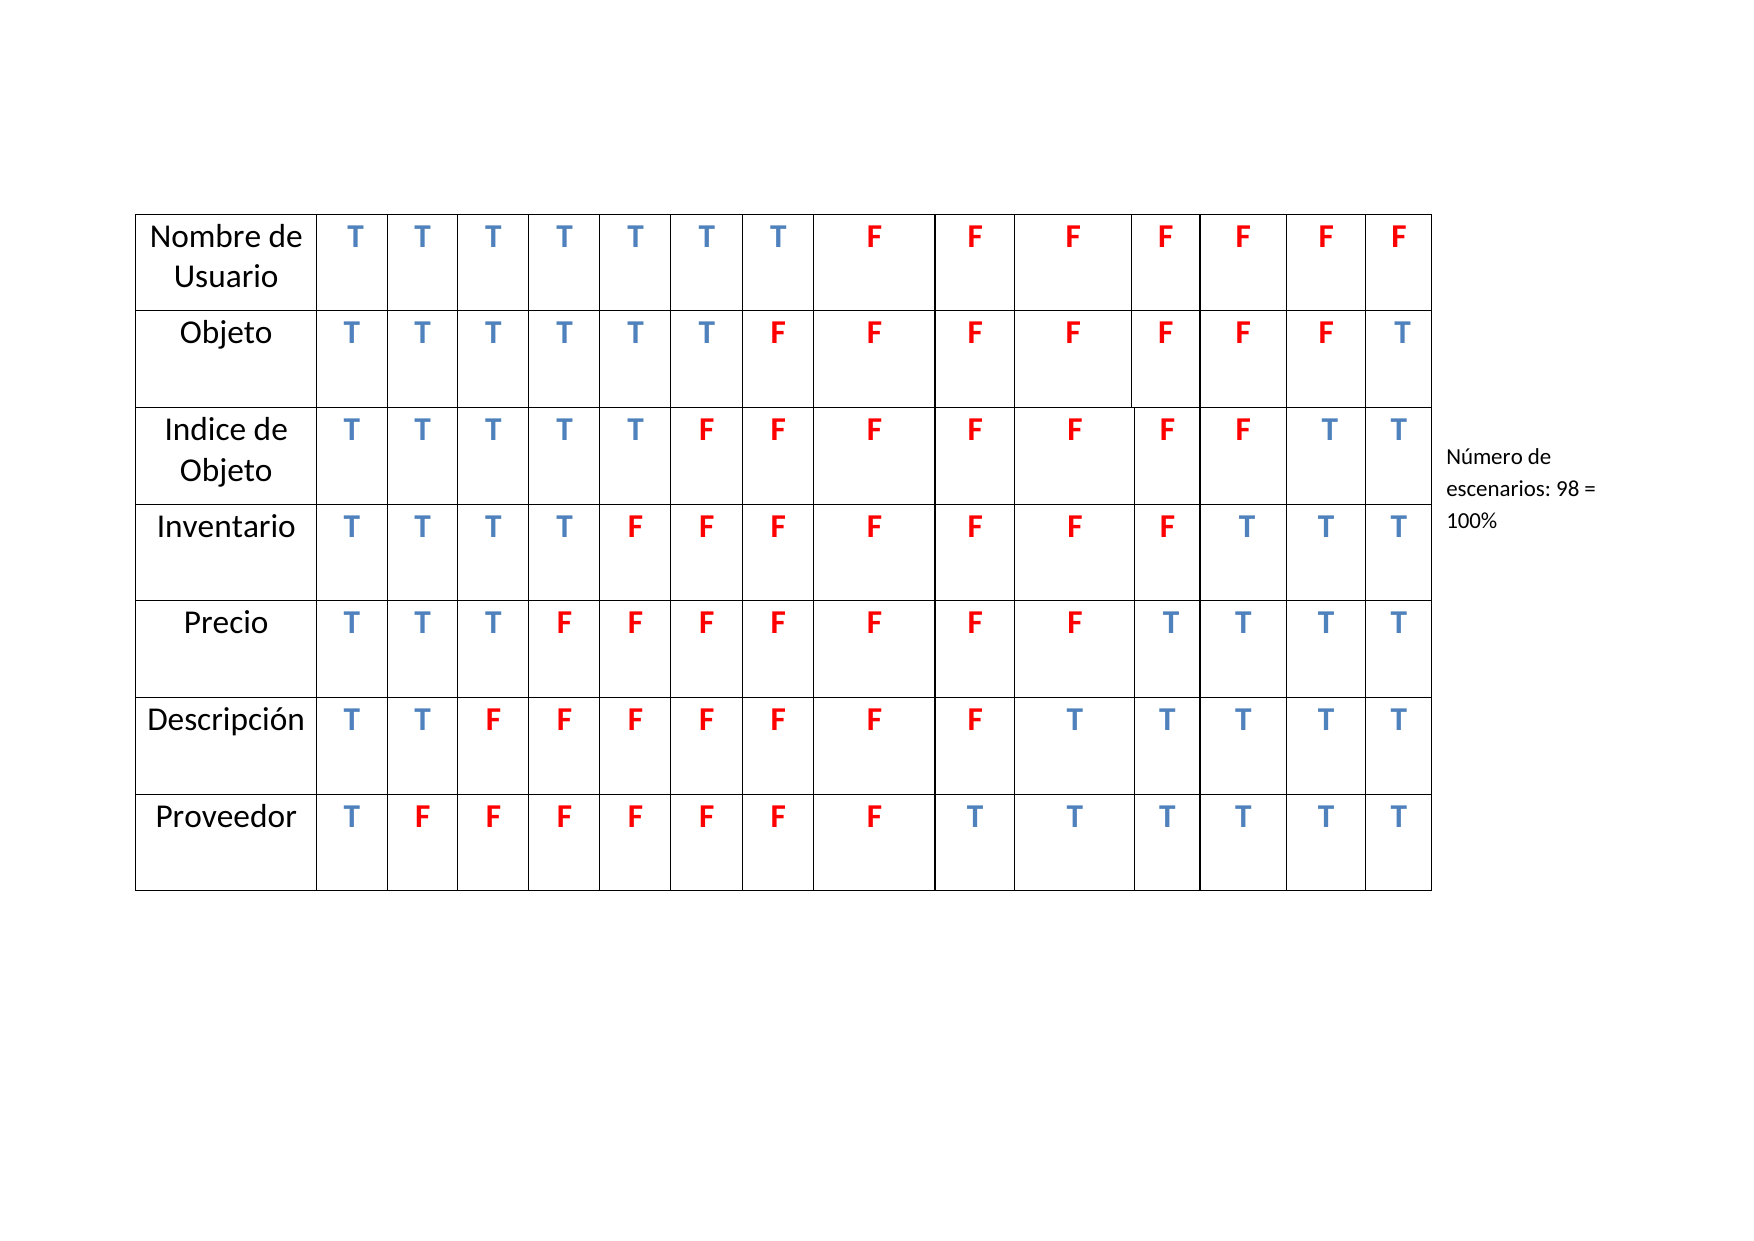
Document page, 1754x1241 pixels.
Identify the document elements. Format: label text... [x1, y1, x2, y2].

table_cell F [671, 505, 742, 600]
table_cell T [1366, 601, 1431, 697]
table_cell T [1366, 505, 1431, 600]
table_header T [529, 215, 599, 310]
table_header Nombre de Usuario [136, 215, 316, 310]
table_cell F [458, 698, 528, 794]
table_cell T [317, 505, 387, 600]
table_cell T [1201, 601, 1286, 697]
table_cell F [743, 601, 813, 697]
table_cell F [936, 505, 1014, 600]
table_cell T [317, 311, 387, 407]
table_cell F [1015, 505, 1134, 600]
table_cell F [814, 505, 934, 600]
table_cell T [936, 795, 1014, 890]
table_cell T [458, 311, 528, 407]
table_cell Inventario [136, 505, 316, 600]
table_cell F [814, 311, 934, 407]
table_header T [600, 215, 670, 310]
table_cell F [600, 698, 670, 794]
table_cell F [814, 408, 934, 504]
table_cell T [458, 601, 528, 697]
table_cell F [936, 408, 1014, 504]
table_cell T [1135, 698, 1199, 794]
table_header F [936, 215, 1014, 310]
table_cell F [1201, 408, 1286, 504]
table_header T [317, 215, 387, 310]
table_cell F [743, 311, 813, 407]
table_cell F [743, 408, 813, 504]
table_cell F [671, 601, 742, 697]
table_cell T [600, 311, 670, 407]
table_cell F [743, 505, 813, 600]
table_cell F [529, 795, 599, 890]
table_cell F [671, 795, 742, 890]
table_cell F [600, 601, 670, 697]
table_cell T [1201, 698, 1286, 794]
table_cell T [1366, 311, 1431, 407]
table_cell F [1135, 505, 1199, 600]
table_cell T [388, 698, 457, 794]
table_cell T [529, 311, 599, 407]
table_cell Descripción [136, 698, 316, 794]
table_cell F [1015, 311, 1131, 407]
table_cell Objeto [136, 311, 316, 407]
table_cell F [1132, 311, 1199, 407]
table_cell F [671, 698, 742, 794]
table_header T [671, 215, 742, 310]
table_cell T [1366, 408, 1431, 504]
table_cell T [388, 311, 457, 407]
table_cell T [1135, 795, 1199, 890]
table_cell F [388, 795, 457, 890]
table_cell F [1015, 408, 1134, 504]
table_cell F [1201, 311, 1286, 407]
table_cell F [743, 698, 813, 794]
table_cell T [317, 408, 387, 504]
table_cell T [388, 505, 457, 600]
table_cell T [388, 601, 457, 697]
table_cell T [1015, 795, 1134, 890]
table_cell T [1287, 601, 1365, 697]
table_cell T [458, 408, 528, 504]
table_cell F [814, 601, 934, 697]
table_header F [1015, 215, 1131, 310]
table_cell T [529, 408, 599, 504]
table_cell T [1287, 795, 1365, 890]
table_cell F [814, 698, 934, 794]
table_cell Proveedor [136, 795, 316, 890]
table_header T [743, 215, 813, 310]
table_cell T [317, 698, 387, 794]
table_cell T [600, 408, 670, 504]
table_cell F [814, 795, 934, 890]
table_cell T [529, 505, 599, 600]
table_cell F [1135, 408, 1199, 504]
table_cell T [1366, 698, 1431, 794]
table_cell F [671, 408, 742, 504]
table_cell Precio [136, 601, 316, 697]
table_cell F [1015, 601, 1134, 697]
table_cell F [529, 601, 599, 697]
table_cell F [600, 795, 670, 890]
table_header T [458, 215, 528, 310]
table_header F [814, 215, 934, 310]
table_cell T [1366, 795, 1431, 890]
table_cell F [743, 795, 813, 890]
table_cell T [1287, 408, 1365, 504]
table_cell T [1287, 698, 1365, 794]
table_header F [1366, 215, 1431, 310]
table_header F [1132, 215, 1199, 310]
text Número de escenarios: 98 = 100% [1432, 442, 1606, 535]
table_cell T [317, 795, 387, 890]
table_header F [1287, 215, 1365, 310]
table_cell T [458, 505, 528, 600]
table_header T [388, 215, 457, 310]
table_cell F [936, 698, 1014, 794]
table_cell T [1287, 505, 1365, 600]
table_cell F [529, 698, 599, 794]
table_cell T [1201, 795, 1286, 890]
table_cell F [936, 311, 1014, 407]
table_cell F [1287, 311, 1365, 407]
table_cell T [1015, 698, 1134, 794]
table_cell T [317, 601, 387, 697]
table_cell F [458, 795, 528, 890]
table_header F [1201, 215, 1286, 310]
table_cell Indice de Objeto [136, 408, 316, 504]
table_cell T [1135, 601, 1199, 697]
table_cell F [936, 601, 1014, 697]
table_cell T [1201, 505, 1286, 600]
table_cell T [671, 311, 742, 407]
table_cell F [600, 505, 670, 600]
table_cell T [388, 408, 457, 504]
